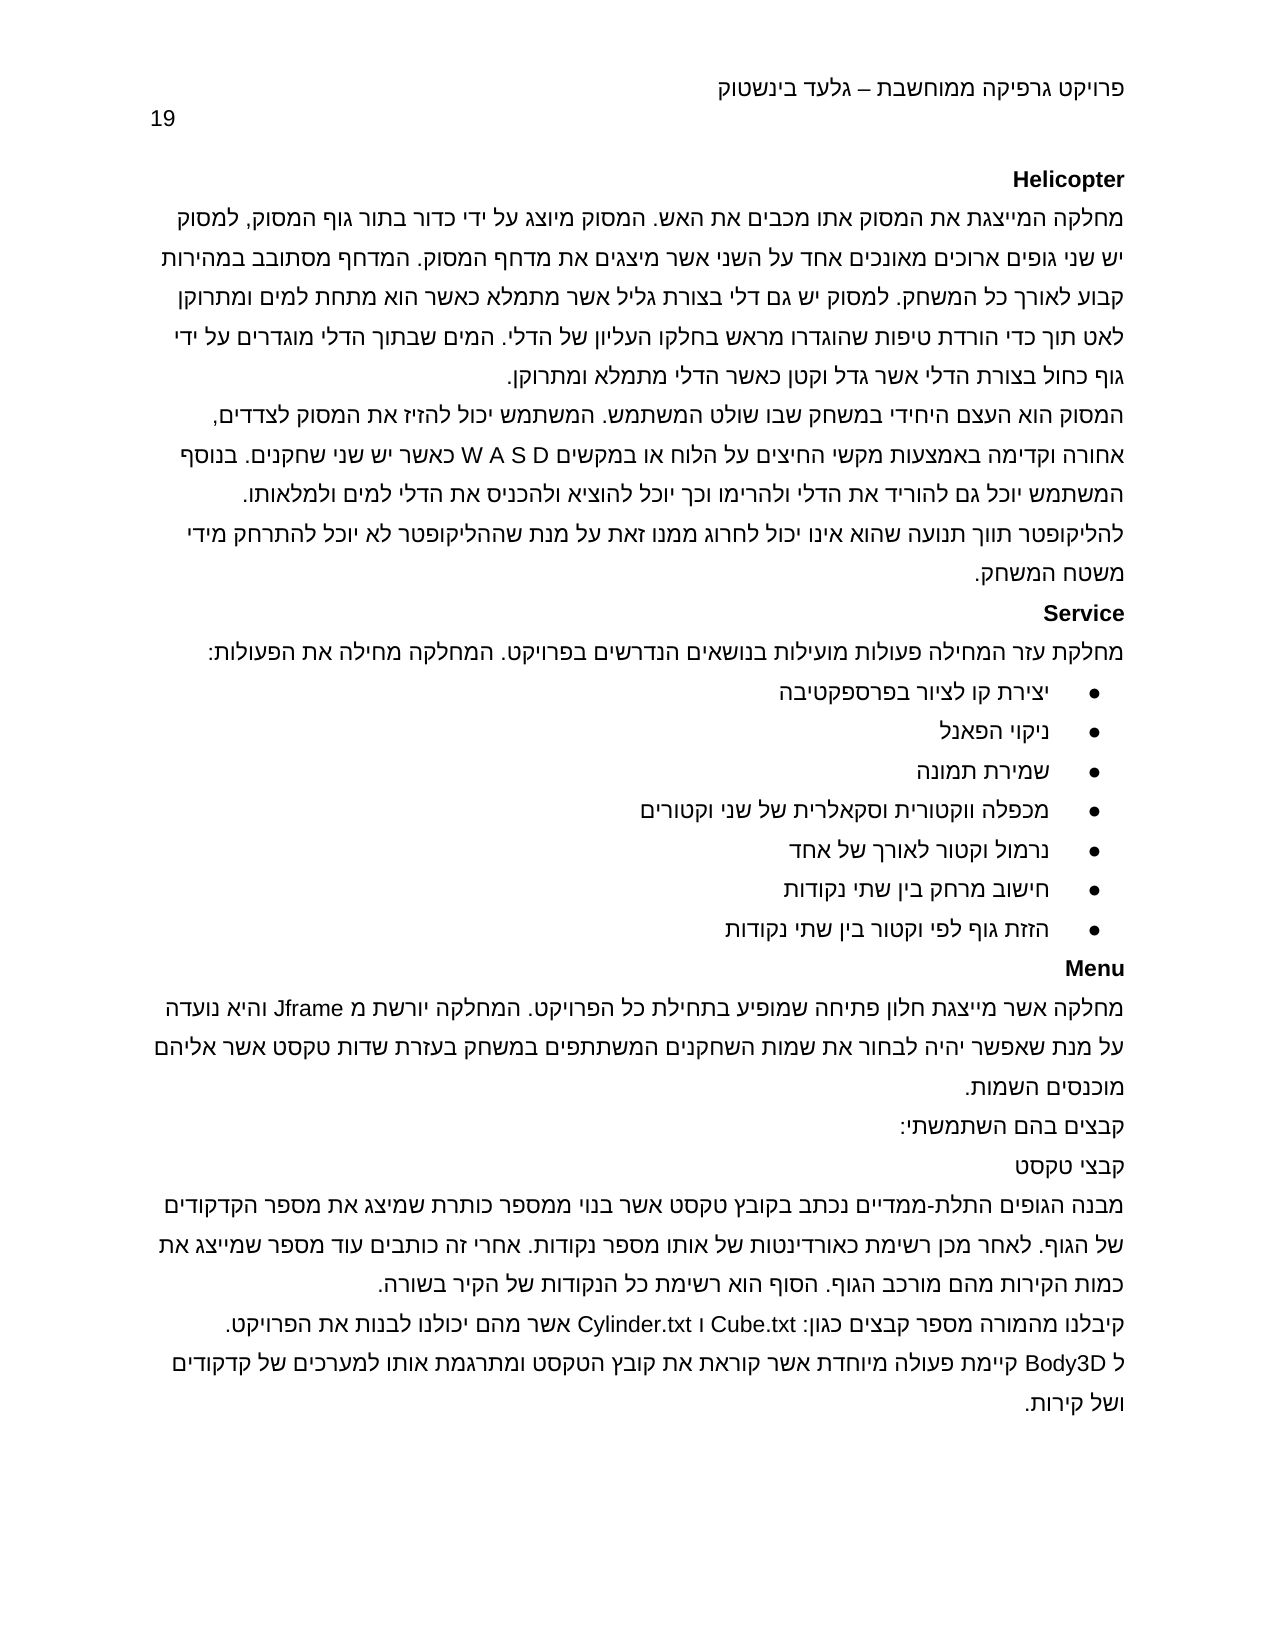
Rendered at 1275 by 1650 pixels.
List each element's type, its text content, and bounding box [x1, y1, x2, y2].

list נרמול וקטור לאורך של אחד [150, 837, 1087, 863]
list חישוב מרחק בין שתי נקודות [150, 876, 1087, 903]
text Service [150, 600, 1125, 626]
list מכפלה ווקטורית וסקאלרית של שני וקטורים [150, 797, 1087, 824]
list ניקוי הפאנל [150, 718, 1087, 745]
text Helicopter [150, 166, 1125, 192]
text המסוק הוא העצם היחידי במשחק שבו שולט המשתמש. המשתמש יכול להזיז את המסוק לצדדים, אחורה וקדימה באמצעות מקשי החיצים על הלוח או במקשים W A S D כאשר יש שני שחקנים. בנוסף המשתמש יוכל גם להוריד את הדלי ולהרימו וכך יוכל להוציא ולהכניס את הדלי למים ולמלאותו. להליקופטר תווך תנועה שהוא אינו יכול לחרוג ממנו זאת על מנת שההליקופטר לא יוכל להתרחק מידי משטח המשחק. [150, 402, 1125, 587]
list שמירת תמונה [150, 758, 1087, 784]
text מחלקה אשר מייצגת חלון פתיחה שמופיע בתחילת כל הפרויקט. המחלקה יורשת מ Jframe והיא נועדה על מנת שאפשר יהיה לבחור את שמות השחקנים המשתתפים במשחק בעזרת שדות טקסט אשר אליהם מוכנסים השמות. [150, 995, 1125, 1100]
text Menu [150, 955, 1125, 982]
list יצירת קו לציור בפרספקטיבה [150, 679, 1087, 705]
list הזזת גוף לפי וקטור בין שתי נקודות [150, 916, 1087, 942]
text מבנה הגופים התלת-ממדיים נכתב בקובץ טקסט אשר בנוי ממספר כותרת שמיצג את מספר הקדקודים של הגוף. לאחר מכן רשימת כאורדינטות של אותו מספר נקודות. אחרי זה כותבים עוד מספר שמייצג את כמות הקירות מהם מורכב הגוף. הסוף הוא רשימת כל הנקודות של הקיר בשורה. [150, 1192, 1125, 1297]
text מחלקה המייצגת את המסוק אתו מכבים את האש. המסוק מיוצג על ידי כדור בתור גוף המסוק, למסוק יש שני גופים ארוכים מאונכים אחד על השני אשר מיצגים את מדחף המסוק. המדחף מסתובב במהירות קבוע לאורך כל המשחק. למסוק יש גם דלי בצורת גליל אשר מתמלא כאשר הוא מתחת למים ומתרוקן לאט תוך כדי הורדת טיפות שהוגדרו מראש בחלקו העליון של הדלי. המים שבתוך הדלי מוגדרים על ידי גוף כחול בצורת הדלי אשר גדל וקטן כאשר הדלי מתמלא ומתרוקן. [150, 205, 1125, 389]
text ל Body3D קיימת פעולה מיוחדת אשר קוראת את קובץ הטקסט ומתרגמת אותו למערכים של קדקודים ושל קירות. [150, 1350, 1125, 1416]
text קבצי טקסט [150, 1153, 1125, 1179]
text קיבלנו מהמורה מספר קבצים כגון: Cube.txt ו Cylinder.txt אשר מהם יכולנו לבנות את הפרויקט. [150, 1311, 1125, 1337]
text קבצים בהם השתמשתי: [150, 1113, 1125, 1139]
text מחלקת עזר המחילה פעולות מועילות בנושאים הנדרשים בפרויקט. המחלקה מחילה את הפעולות: [150, 639, 1125, 666]
